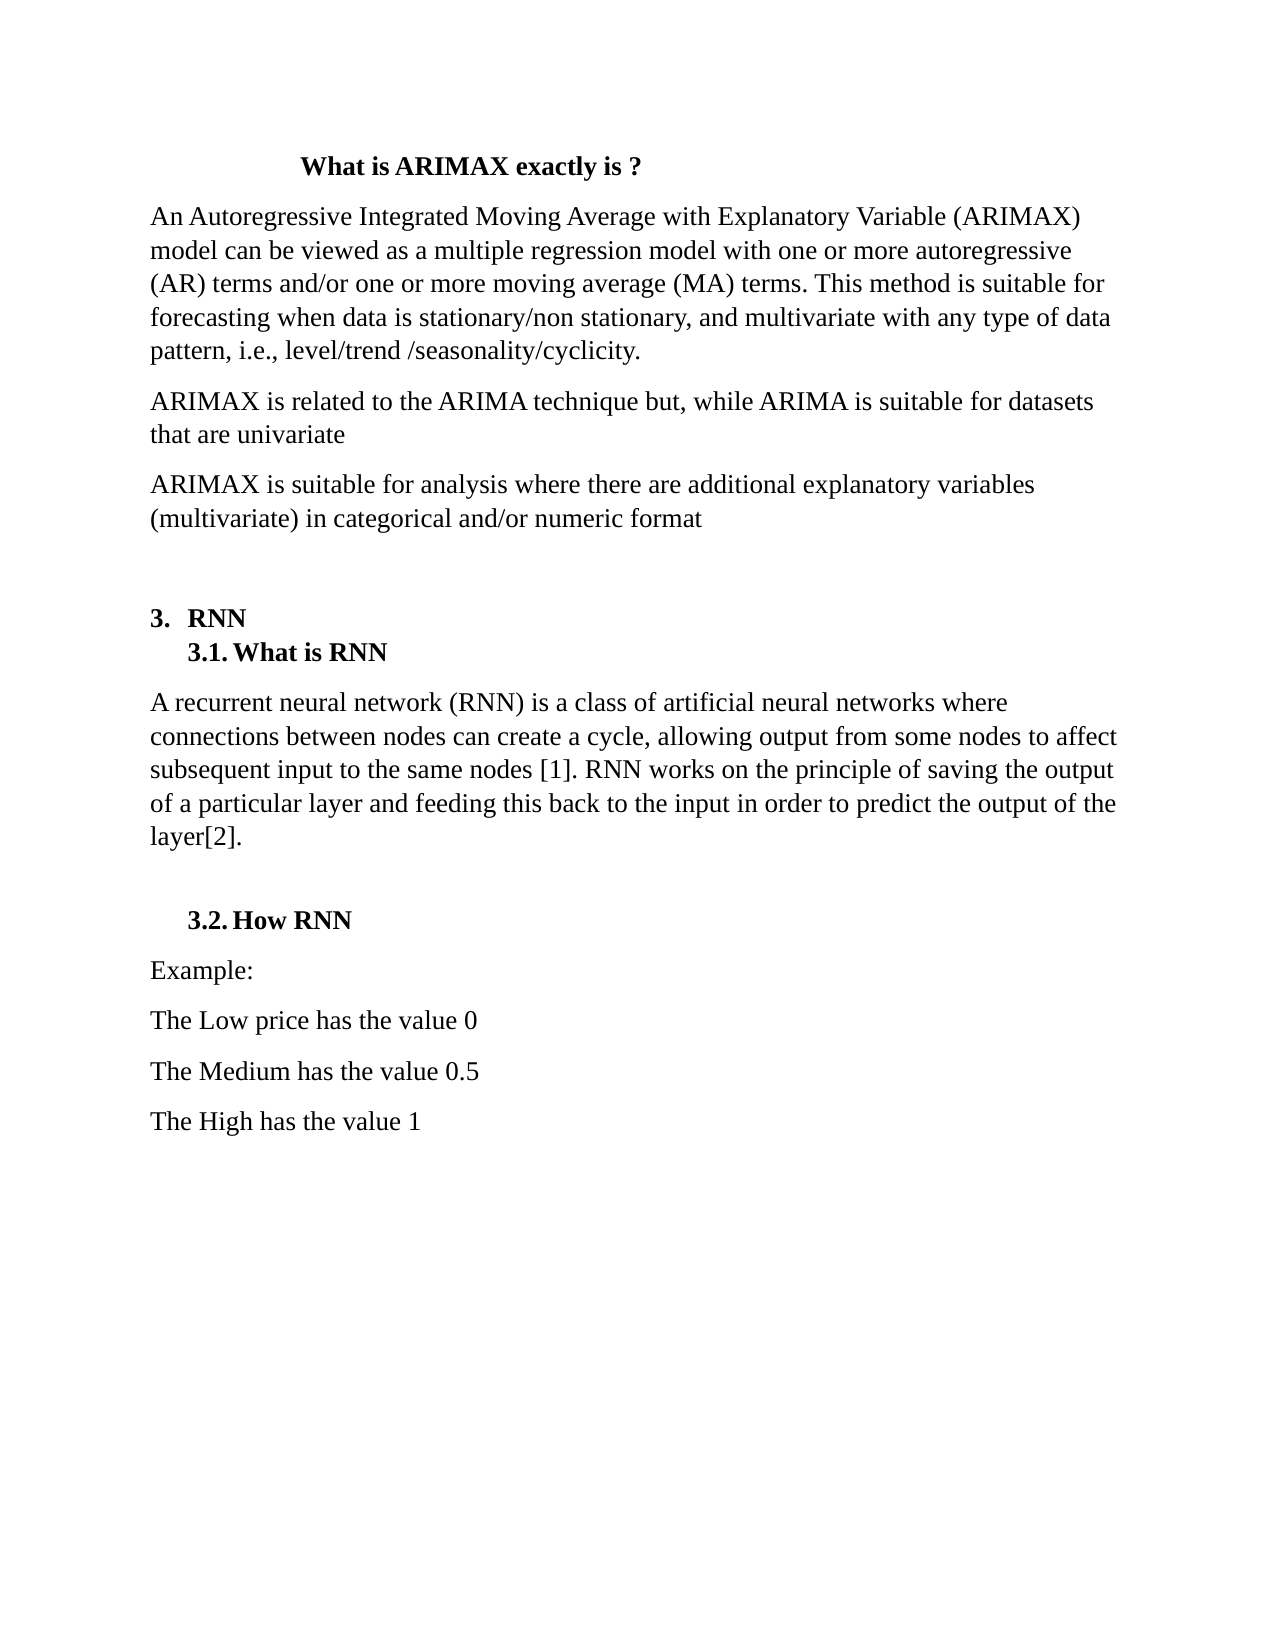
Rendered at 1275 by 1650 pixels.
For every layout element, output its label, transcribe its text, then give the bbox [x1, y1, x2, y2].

text The Medium has the value 0.5 [150, 1054, 1125, 1086]
list What is RNN [187, 636, 1125, 667]
list RNN [150, 602, 1125, 633]
text ARIMAX is related to the ARIMA technique but, while ARIMA is suitable for datasets that are univariate [150, 384, 1125, 449]
text An Autoregressive Integrated Moving Average with Explanatory Variable (ARIMAX) model can be viewed as a multiple regression model with one or more autoregressive (AR) terms and/or one or more moving average (MA) terms. This method is suitable for forecasting when data is stationary/non stationary, and multivariate with any type of data pattern, i.e., level/trend /seasonality/cyclicity. [150, 200, 1125, 366]
list How RNN [187, 904, 1125, 935]
text The High has the value 1 [150, 1105, 1125, 1136]
text What is ARIMAX exactly is ? [225, 150, 1125, 181]
text Example: [150, 954, 1125, 985]
text ARIMAX is suitable for analysis where there are additional explanatory variables (multivariate) in categorical and/or numeric format [150, 468, 1125, 533]
text A recurrent neural network (RNN) is a class of artificial neural networks where connections between nodes can create a cycle, allowing output from some nodes to affect subsequent input to the same nodes [1]. RNN works on the principle of saving the output of a particular layer and feeding this back to the input in order to predict the output of the layer[2]. [150, 686, 1125, 851]
text The Low price has the value 0 [150, 1004, 1125, 1036]
